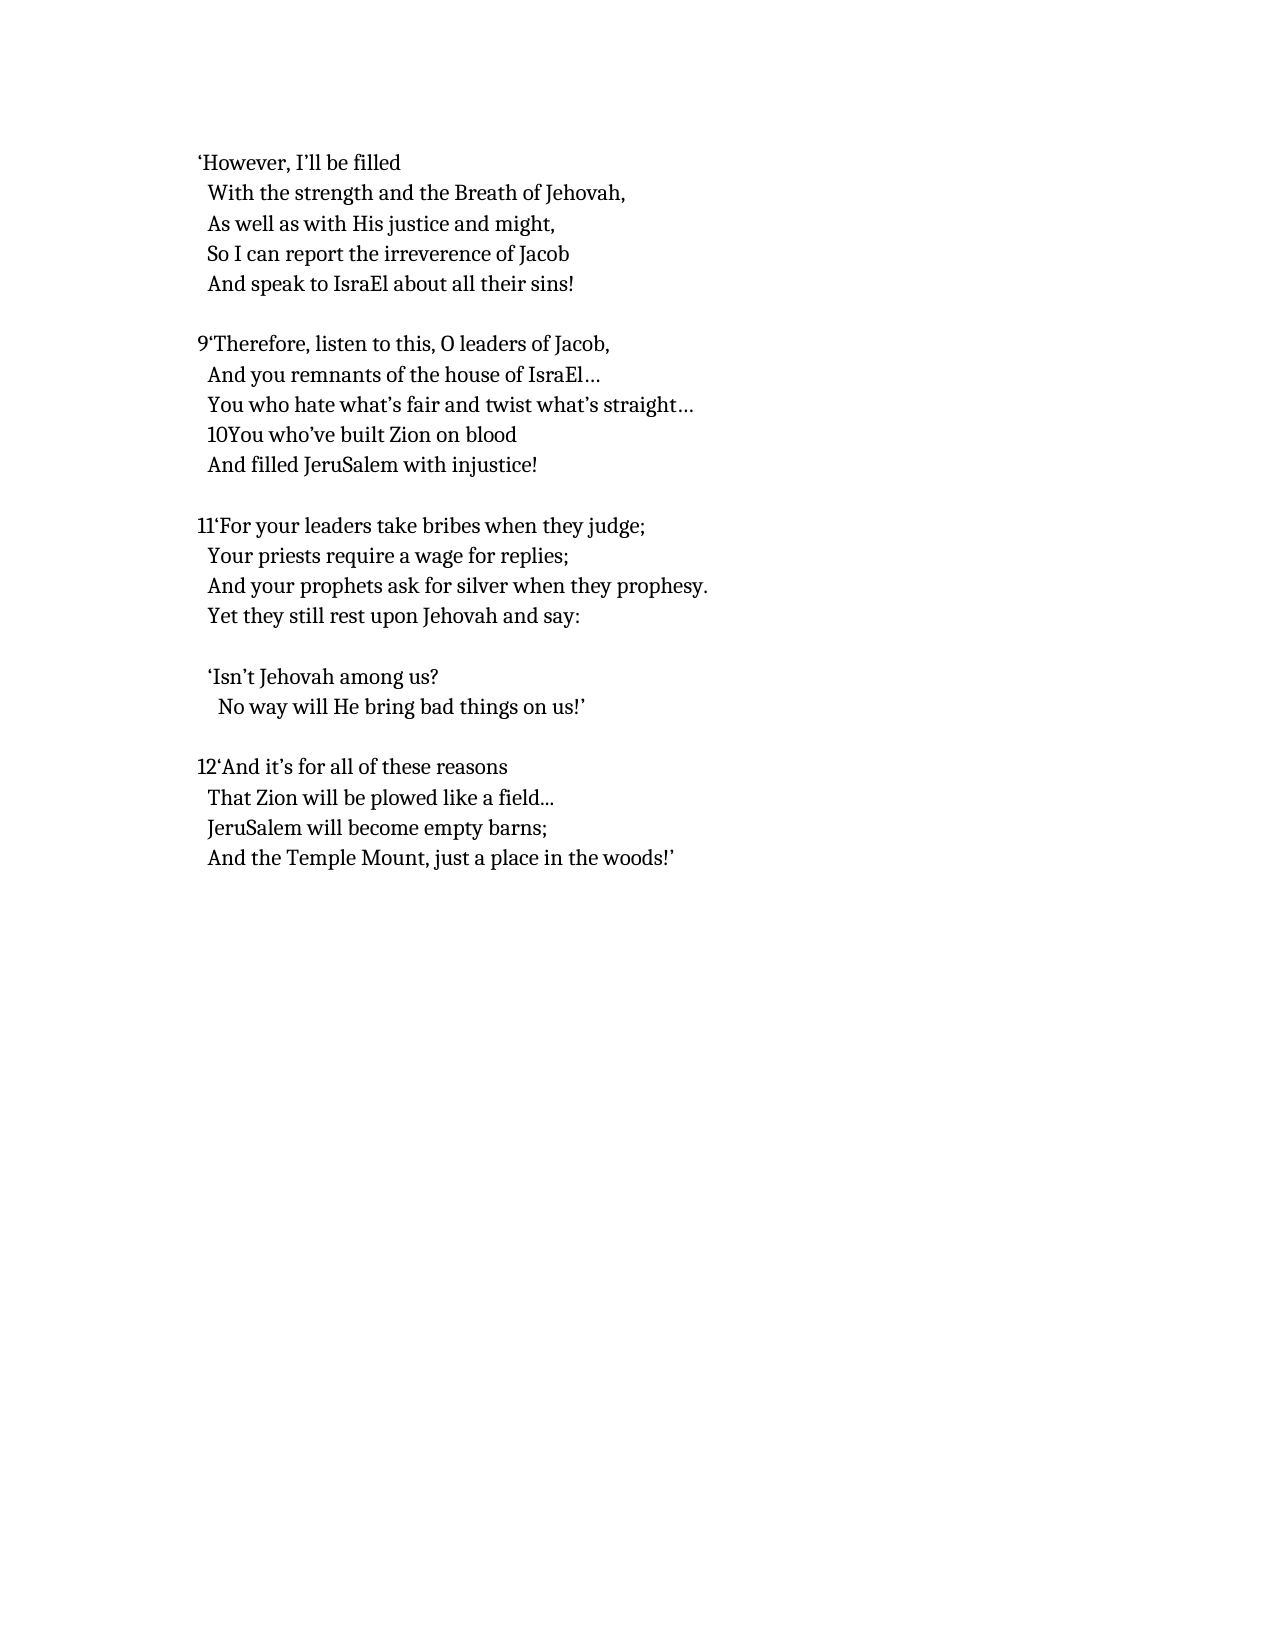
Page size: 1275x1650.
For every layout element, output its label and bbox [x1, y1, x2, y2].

text [187, 150, 1087, 901]
